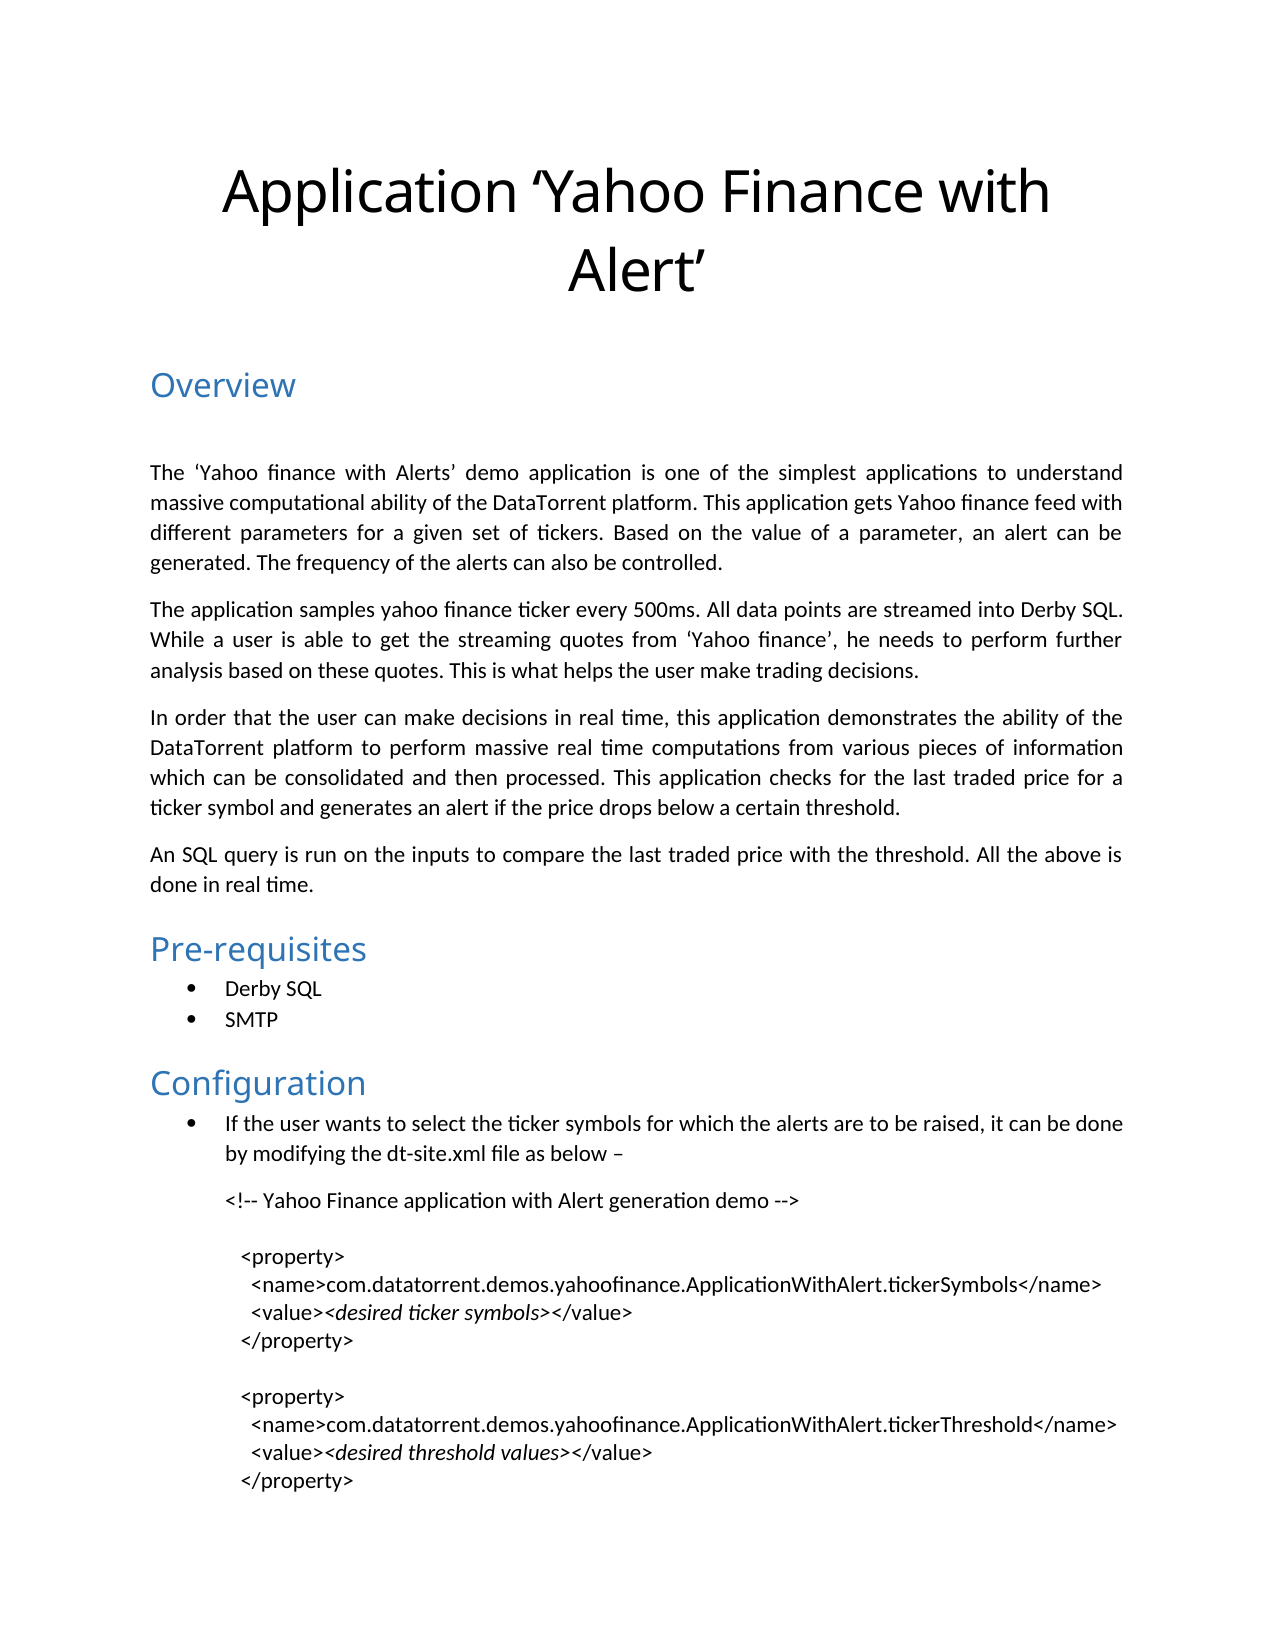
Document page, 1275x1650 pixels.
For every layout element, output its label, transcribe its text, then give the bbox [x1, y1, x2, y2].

subtitle Overview [150, 362, 1125, 407]
text </property> [225, 1326, 1125, 1354]
text <property> [225, 1242, 1125, 1270]
text </property> [225, 1466, 1125, 1494]
title Application ‘Yahoo Finance with Alert’ [150, 150, 1125, 309]
list SMTP [187, 1005, 1125, 1033]
text <value><desired ticker symbols></value> [225, 1298, 1125, 1326]
list If the user wants to select the ticker symbols for which the alerts are to be raised, it can be done by modifying the dt-site.xml file as below – [187, 1109, 1125, 1167]
text <name>com.datatorrent.demos.yahoofinance.ApplicationWithAlert.tickerThreshold</name> [225, 1410, 1125, 1438]
list Derby SQL [187, 974, 1125, 1002]
text In order that the user can make decisions in real time, this application demonstrates the ability of the DataTorrent platform to perform massive real time computations from various pieces of information which can be consolidated and then processed. This application checks for the last traded price for a ticker symbol and generates an alert if the price drops below a certain threshold. [150, 703, 1125, 821]
text The application samples yahoo finance ticker every 500ms. All data points are streamed into Derby SQL. While a user is able to get the streaming quotes from ‘Yahoo finance’, he needs to perform further analysis based on these quotes. This is what helps the user make trading decisions. [150, 595, 1125, 684]
text <name>com.datatorrent.demos.yahoofinance.ApplicationWithAlert.tickerSymbols</name> [225, 1270, 1125, 1298]
text <property> [225, 1382, 1125, 1410]
text An SQL query is run on the inputs to compare the last traded price with the threshold. All the above is done in real time. [150, 840, 1125, 898]
text <!-- Yahoo Finance application with Alert generation demo --> [225, 1186, 1125, 1214]
subtitle Pre-requisites [150, 926, 1125, 971]
text The ‘Yahoo finance with Alerts’ demo application is one of the simplest applications to understand massive computational ability of the DataTorrent platform. This application gets Yahoo finance feed with different parameters for a given set of tickers. Based on the value of a parameter, an alert can be generated. The frequency of the alerts can also be controlled. [150, 458, 1125, 576]
text <value><desired threshold values></value> [225, 1438, 1125, 1466]
subtitle Configuration [150, 1060, 1125, 1105]
